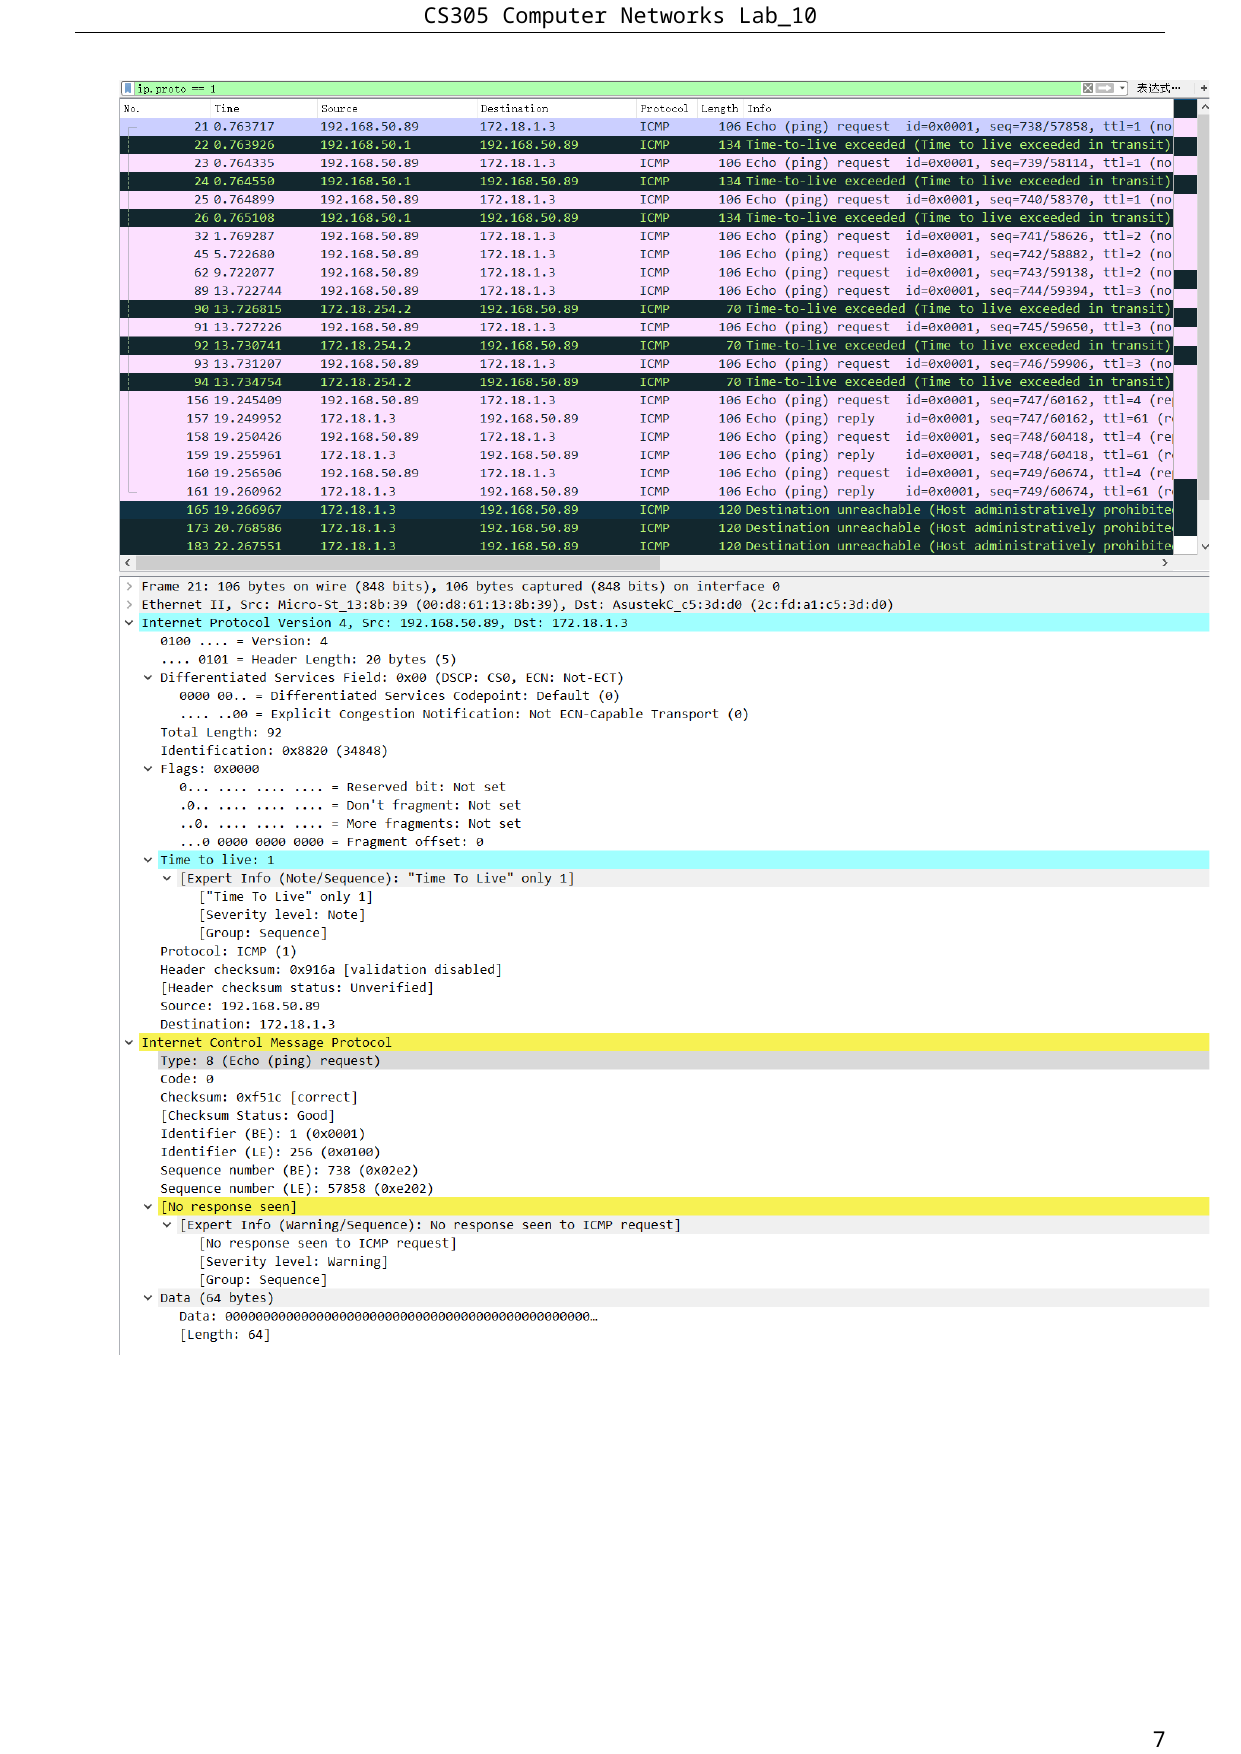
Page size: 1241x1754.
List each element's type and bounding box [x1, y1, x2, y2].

picture [119, 80, 1210, 1355]
